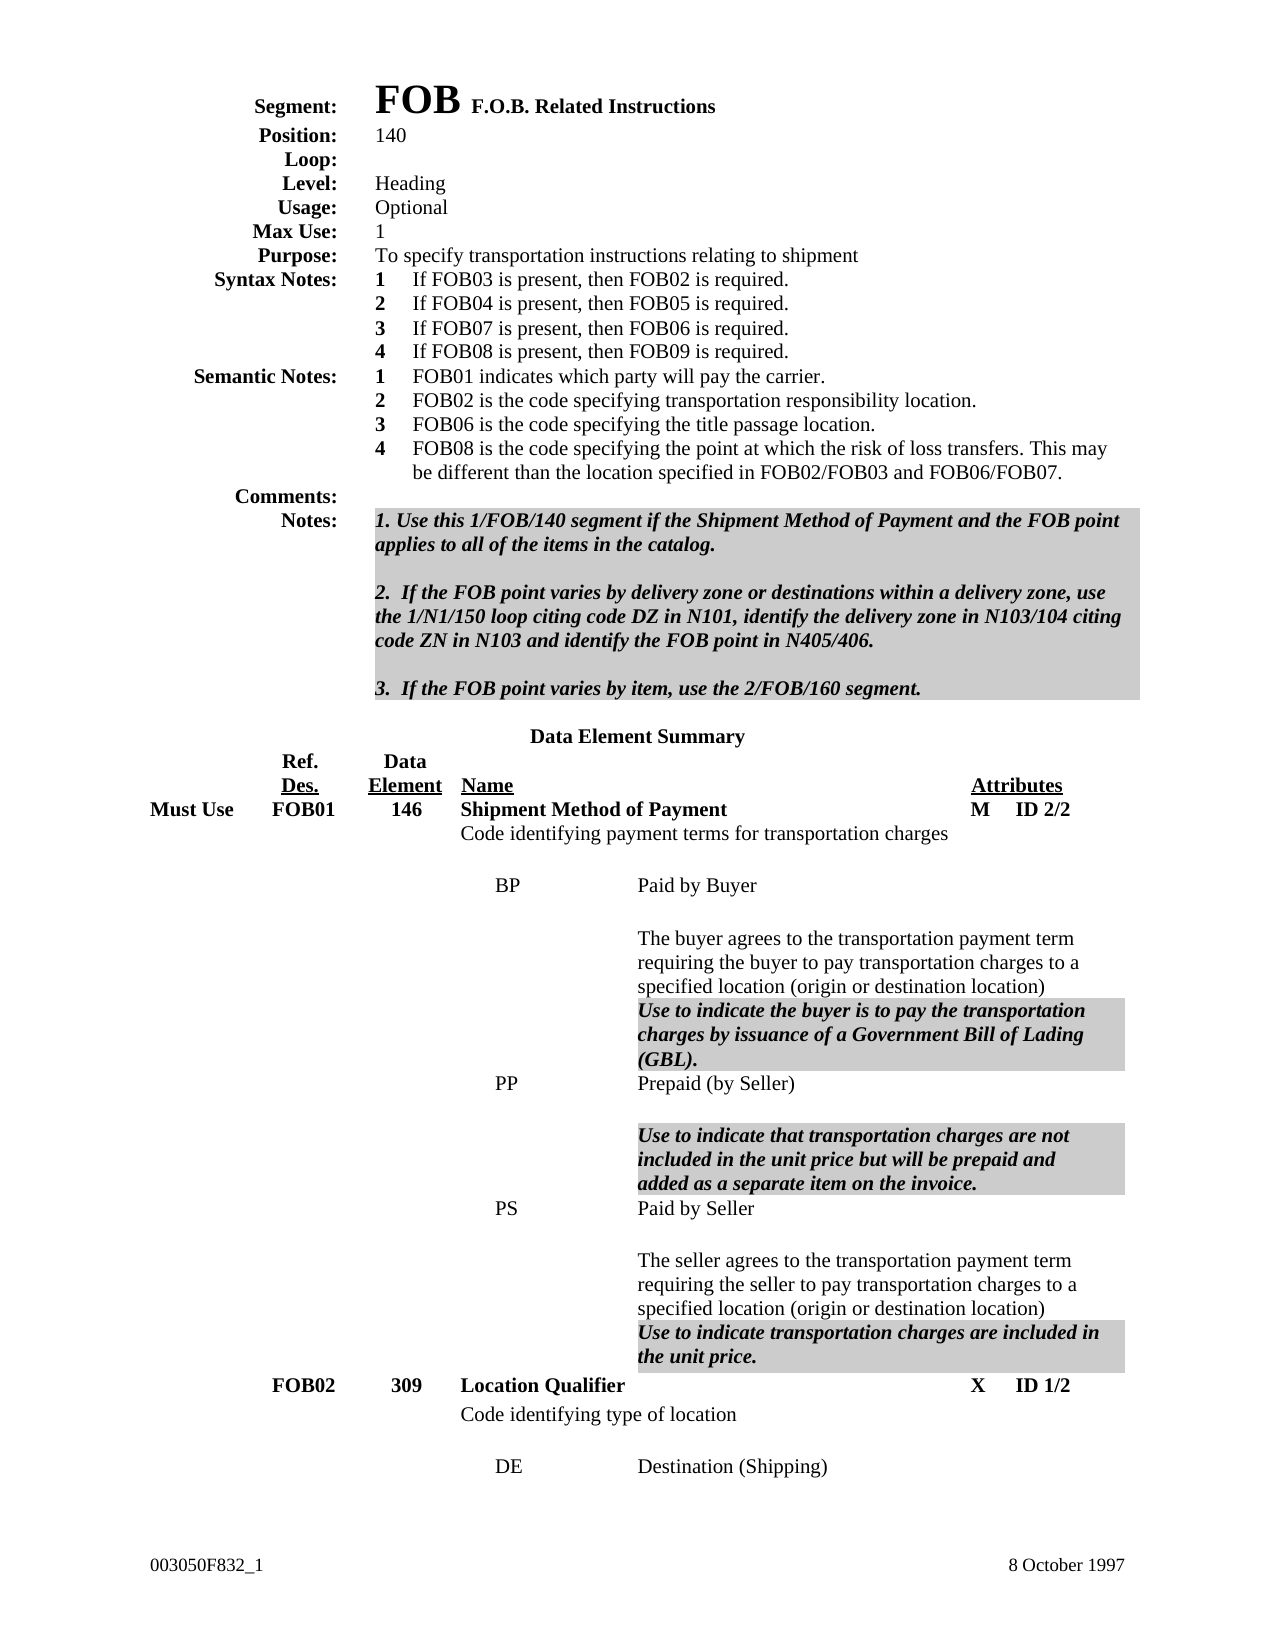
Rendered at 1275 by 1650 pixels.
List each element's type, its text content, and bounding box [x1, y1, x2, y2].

text Segment: FOB F.O.B. Related Instructions [150, 75, 1125, 123]
text Max Use: 1 [150, 219, 1125, 243]
text Position: 140 [150, 123, 1125, 147]
text Ref. Data [150, 748, 1125, 773]
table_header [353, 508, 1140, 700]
text Loop: [150, 147, 1125, 171]
text Semantic Notes: 1 FOB01 indicates which party will pay the carrier. [150, 363, 1125, 388]
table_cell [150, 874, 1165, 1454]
text Data Element Summary [150, 724, 1125, 748]
text Usage: Optional [150, 195, 1125, 219]
text Syntax Notes: 1 If FOB03 is present, then FOB02 is required. [150, 267, 1125, 291]
text Purpose: To specify transportation instructions relating to shipment [150, 243, 1125, 267]
text Comments: [150, 484, 1125, 508]
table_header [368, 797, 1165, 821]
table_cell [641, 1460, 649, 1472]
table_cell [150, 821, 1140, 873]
text 3 If FOB07 is present, then FOB06 is required. [150, 315, 1125, 339]
text 2 If FOB04 is present, then FOB05 is required. [150, 291, 1125, 315]
text Des. Element Name Attributes [150, 773, 1125, 797]
text 4 If FOB08 is present, then FOB09 is required. [150, 339, 1125, 363]
text 2 FOB02 is the code specifying transportation responsibility location. [150, 388, 1125, 412]
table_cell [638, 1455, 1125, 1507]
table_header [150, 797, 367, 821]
text 4 FOB08 is the code specifying the point at which the risk of loss transfers. This may be different than the location specified in FOB02/FOB03 and FOB06/FOB07. [150, 436, 1125, 484]
text Level: Heading [150, 171, 1125, 195]
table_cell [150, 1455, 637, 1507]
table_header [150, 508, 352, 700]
text 3 FOB06 is the code specifying the title passage location. [150, 412, 1125, 436]
